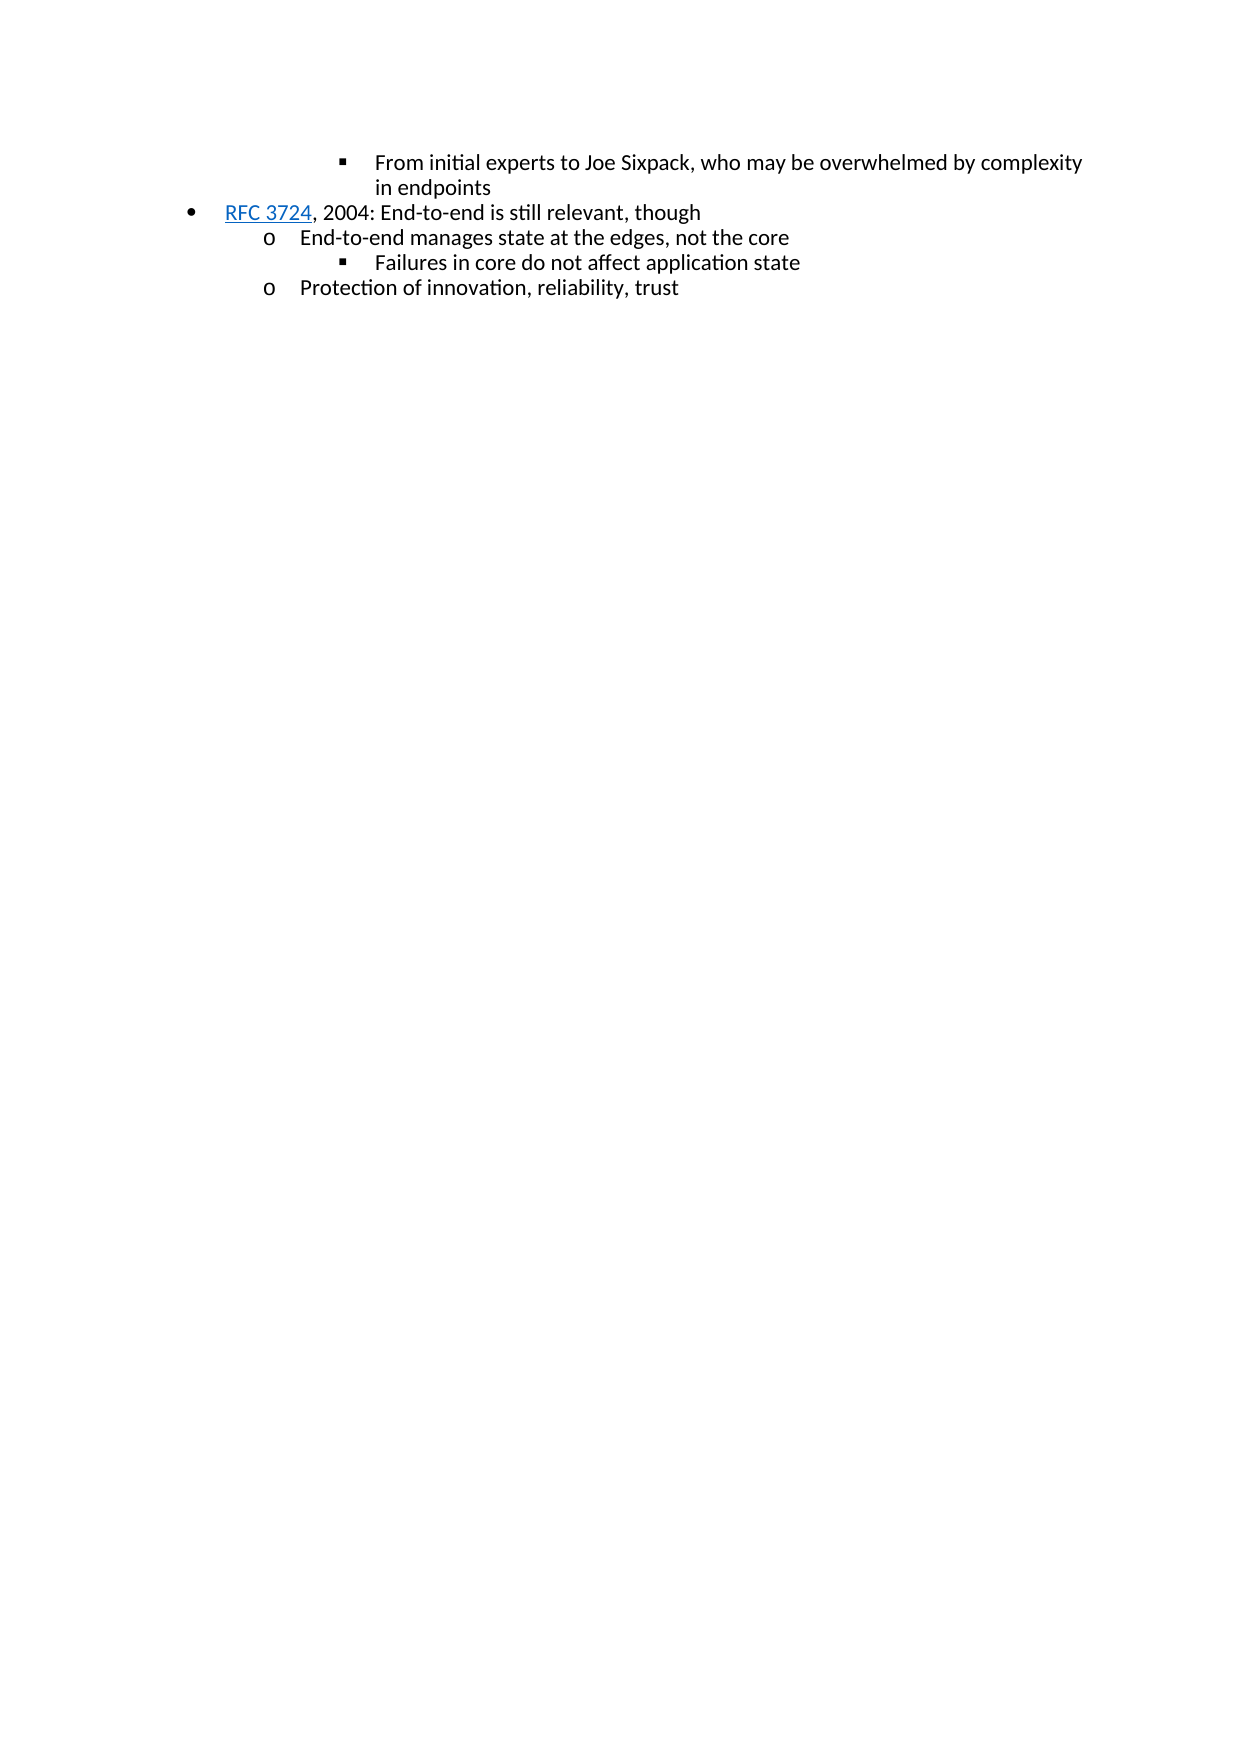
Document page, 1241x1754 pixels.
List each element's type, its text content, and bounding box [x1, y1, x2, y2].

list Protection of innovation, reliability, trust [262, 275, 1090, 300]
list From initial experts to Joe Sixpack, who may be overwhelmed by complexity in endpoints [337, 150, 1090, 200]
list End-to-end manages state at the edges, not the core [262, 225, 1090, 250]
list Failures in core do not affect application state [337, 250, 1090, 275]
list RFC 3724, 2004: End-to-end is still relevant, though [187, 200, 1090, 225]
